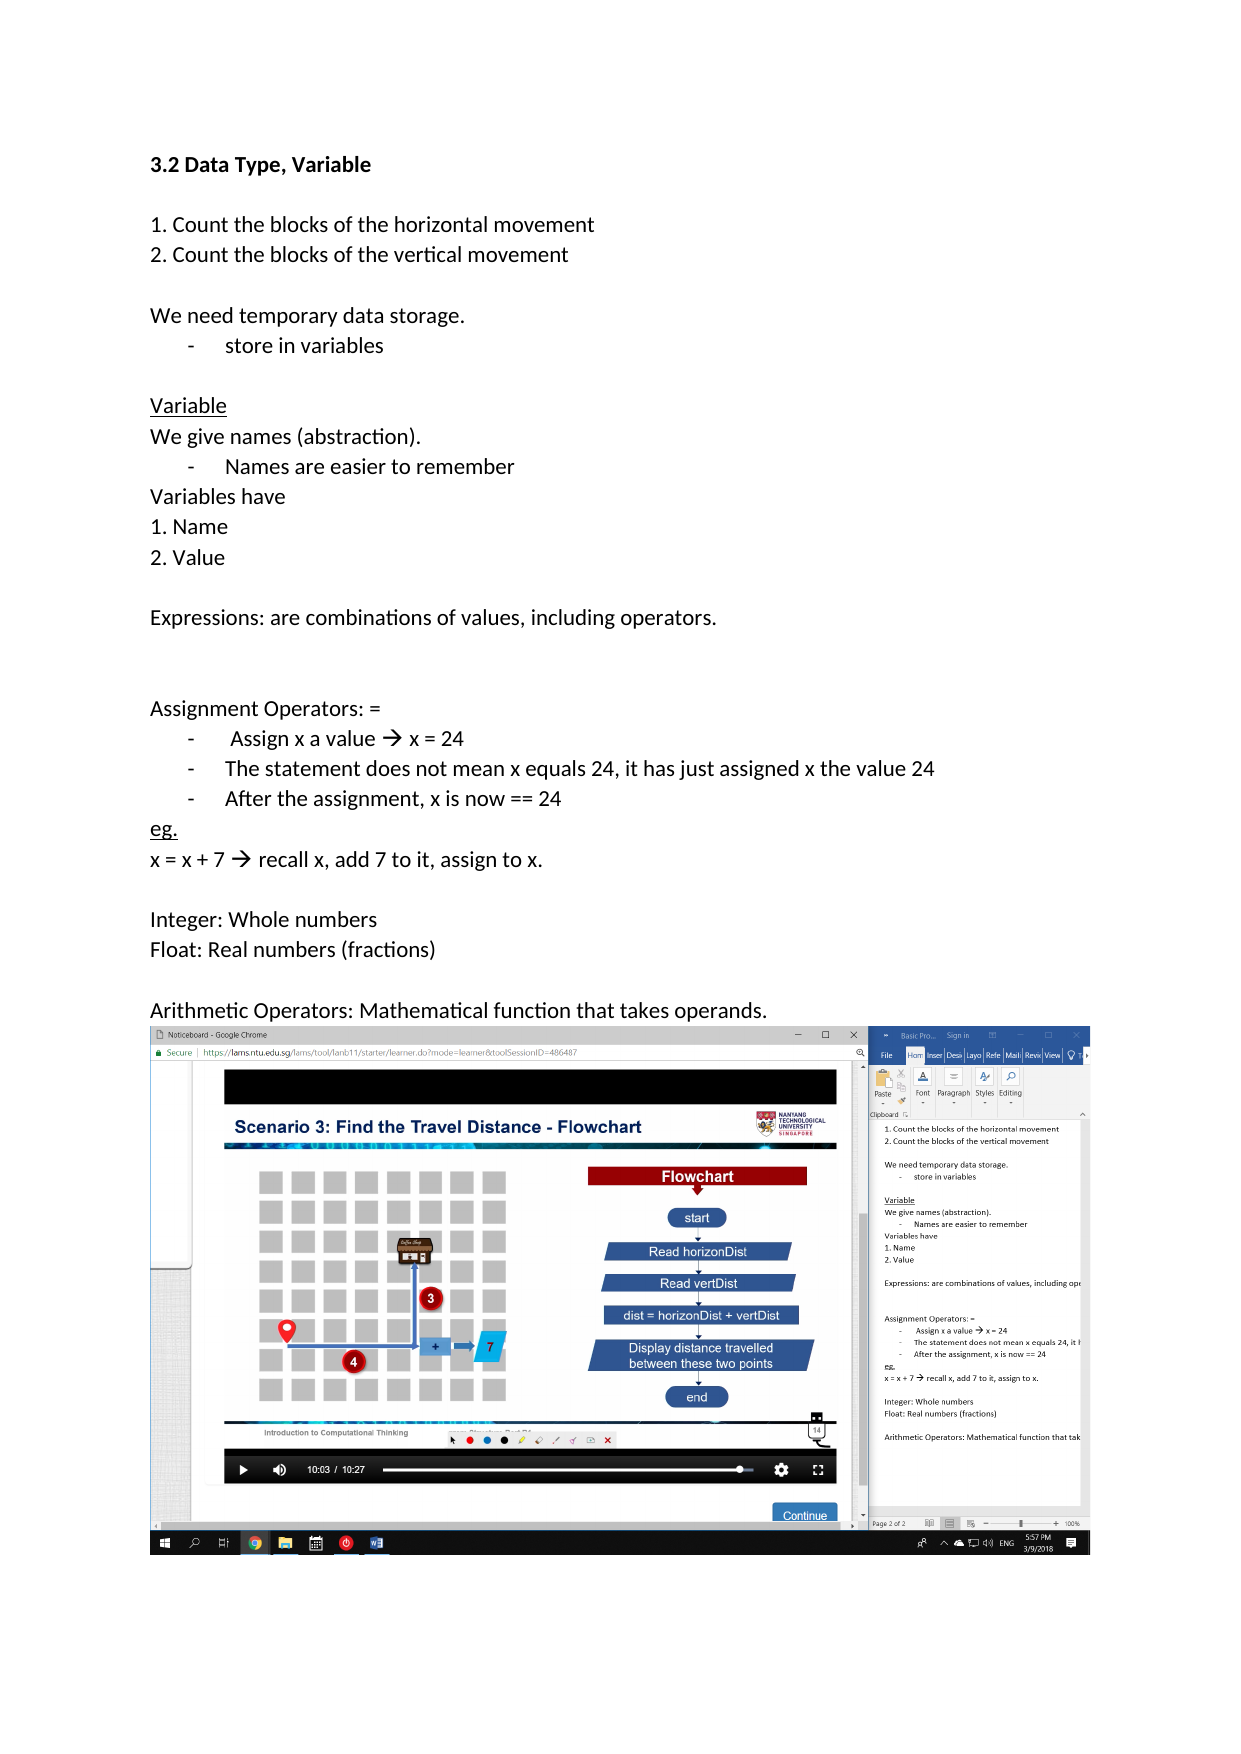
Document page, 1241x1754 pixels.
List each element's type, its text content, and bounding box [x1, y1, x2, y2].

list The statement does not mean x equals 24, it has just assigned x the value 24 [187, 754, 1090, 782]
text Float: Real numbers (fractions) [150, 935, 1090, 963]
text Expressions: are combinations of values, including operators. [150, 603, 1090, 631]
text Variables have [150, 482, 1090, 510]
text Variable [150, 392, 1090, 420]
list Names are easier to remember [187, 452, 1090, 480]
text Integer: Whole numbers [150, 905, 1090, 933]
list Assign x a value x = 24 [187, 724, 1090, 752]
text 1. Name [150, 512, 1090, 541]
text We give names (abstraction). [150, 422, 1090, 450]
list store in variables [187, 331, 1090, 359]
text 3.2 Data Type, Variable [150, 150, 1090, 178]
picture [150, 1026, 1091, 1555]
text Assignment Operators: = [150, 694, 1090, 722]
text Arithmetic Operators: Mathematical function that takes operands. [150, 996, 1090, 1024]
text eg. [150, 814, 1090, 843]
text 2. Count the blocks of the vertical movement [150, 241, 1090, 269]
text x = x + 7 recall x, add 7 to it, assign to x. [150, 845, 1090, 873]
text 1. Count the blocks of the horizontal movement [150, 210, 1090, 238]
text 2. Value [150, 543, 1090, 571]
text We need temporary data storage. [150, 301, 1090, 329]
list After the assignment, x is now == 24 [187, 784, 1090, 812]
